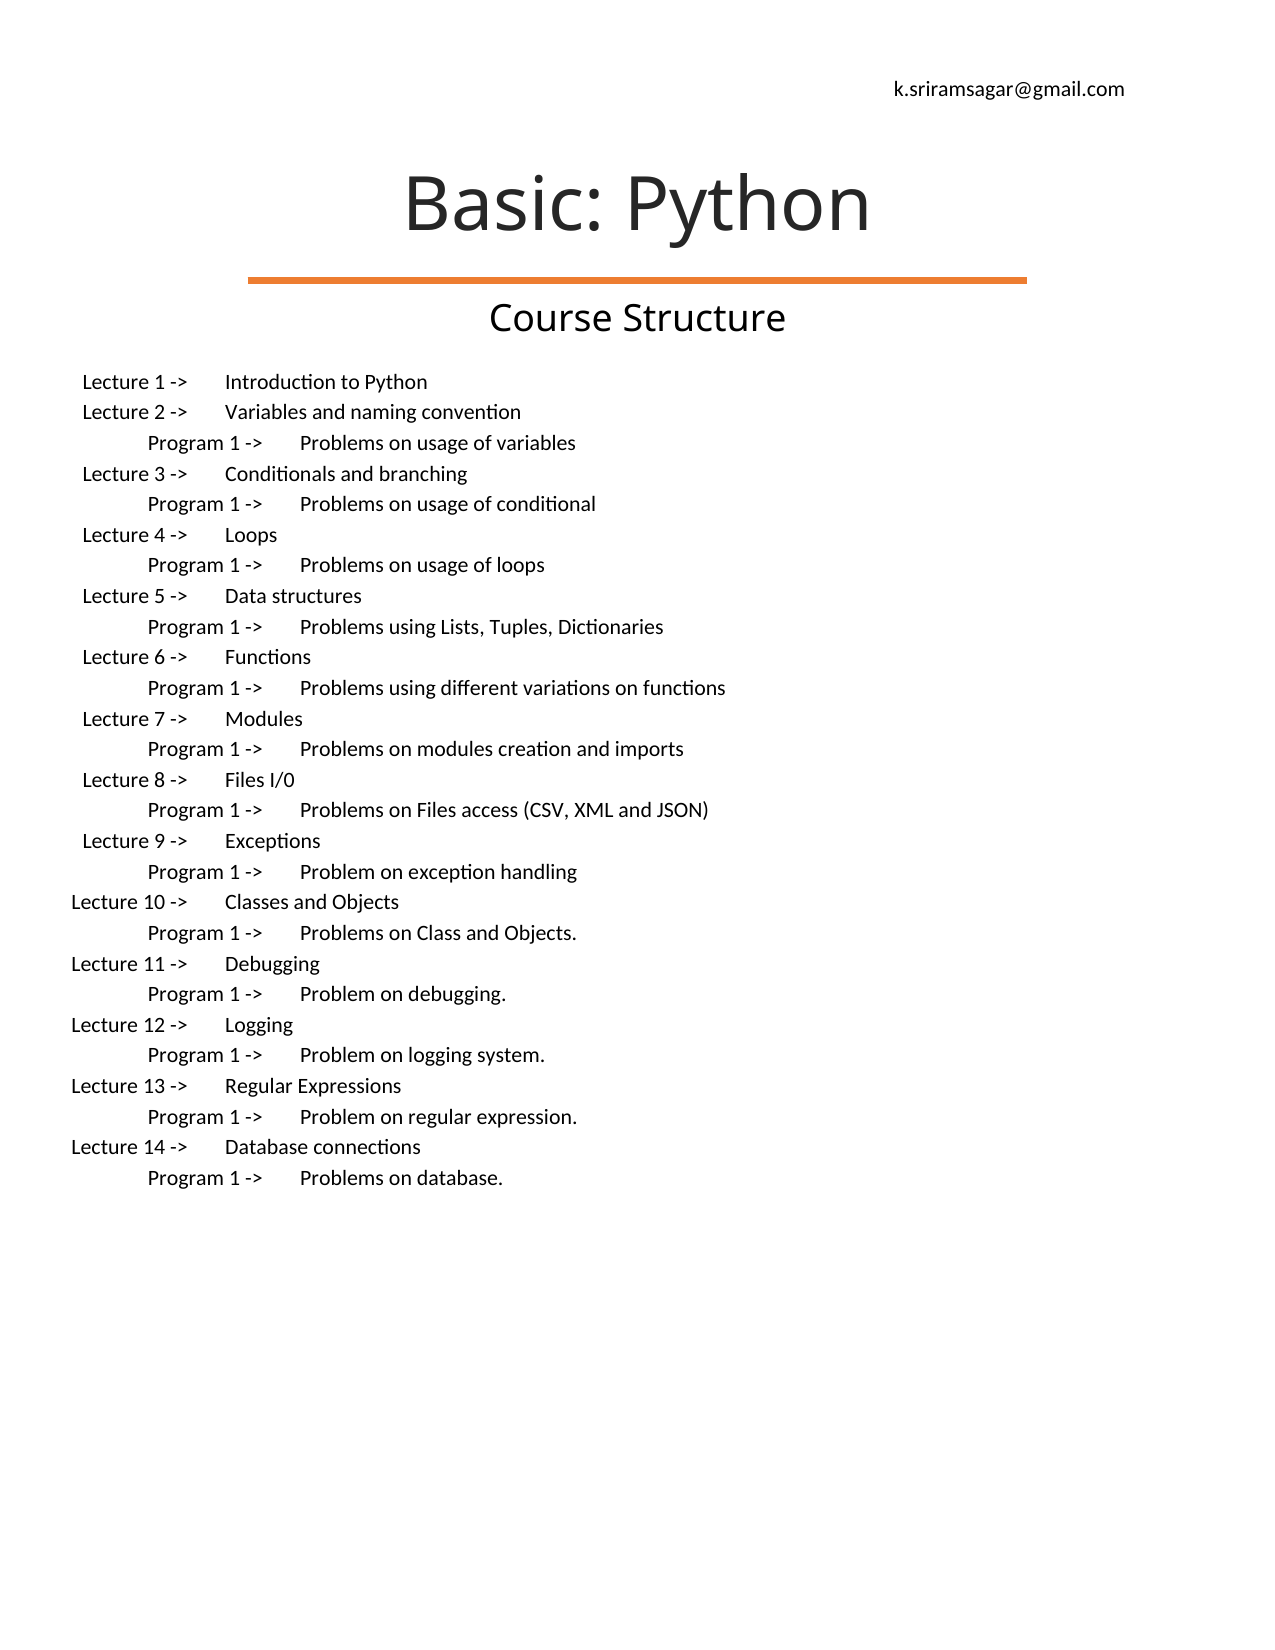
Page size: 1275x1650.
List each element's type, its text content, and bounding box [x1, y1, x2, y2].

list Problems on Files access (CSV, XML and JSON) [262, 797, 1125, 823]
list Problems on database. [262, 1164, 1125, 1191]
list Problems on usage of loops [262, 552, 1125, 578]
list Logging [187, 1011, 1125, 1038]
list Exceptions [187, 827, 1125, 854]
list Introduction to Python [187, 368, 1125, 394]
list Problem on exception handling [262, 858, 1125, 884]
title Basic: Python [150, 150, 1125, 252]
list Problems using Lists, Tuples, Dictionaries [262, 613, 1125, 639]
list Loops [187, 521, 1125, 548]
list Functions [187, 643, 1125, 670]
list Data structures [187, 582, 1125, 609]
list Problems on usage of conditional [262, 490, 1125, 517]
list Modules [187, 705, 1125, 731]
list Problem on regular expression. [262, 1103, 1125, 1129]
list Regular Expressions [187, 1072, 1125, 1099]
list Problems on Class and Objects. [262, 919, 1125, 946]
list Problem on logging system. [262, 1042, 1125, 1068]
list Conditionals and branching [187, 460, 1125, 486]
list Database connections [187, 1133, 1125, 1160]
list Problems on usage of variables [262, 429, 1125, 456]
list Debugging [187, 950, 1125, 976]
list Classes and Objects [187, 888, 1125, 915]
list Problems using different variations on functions [262, 674, 1125, 701]
list Problems on modules creation and imports [262, 735, 1125, 762]
list Files I/0 [187, 766, 1125, 793]
list Problem on debugging. [262, 980, 1125, 1007]
text Course Structure [247, 278, 1027, 343]
list Variables and naming convention [187, 398, 1125, 425]
